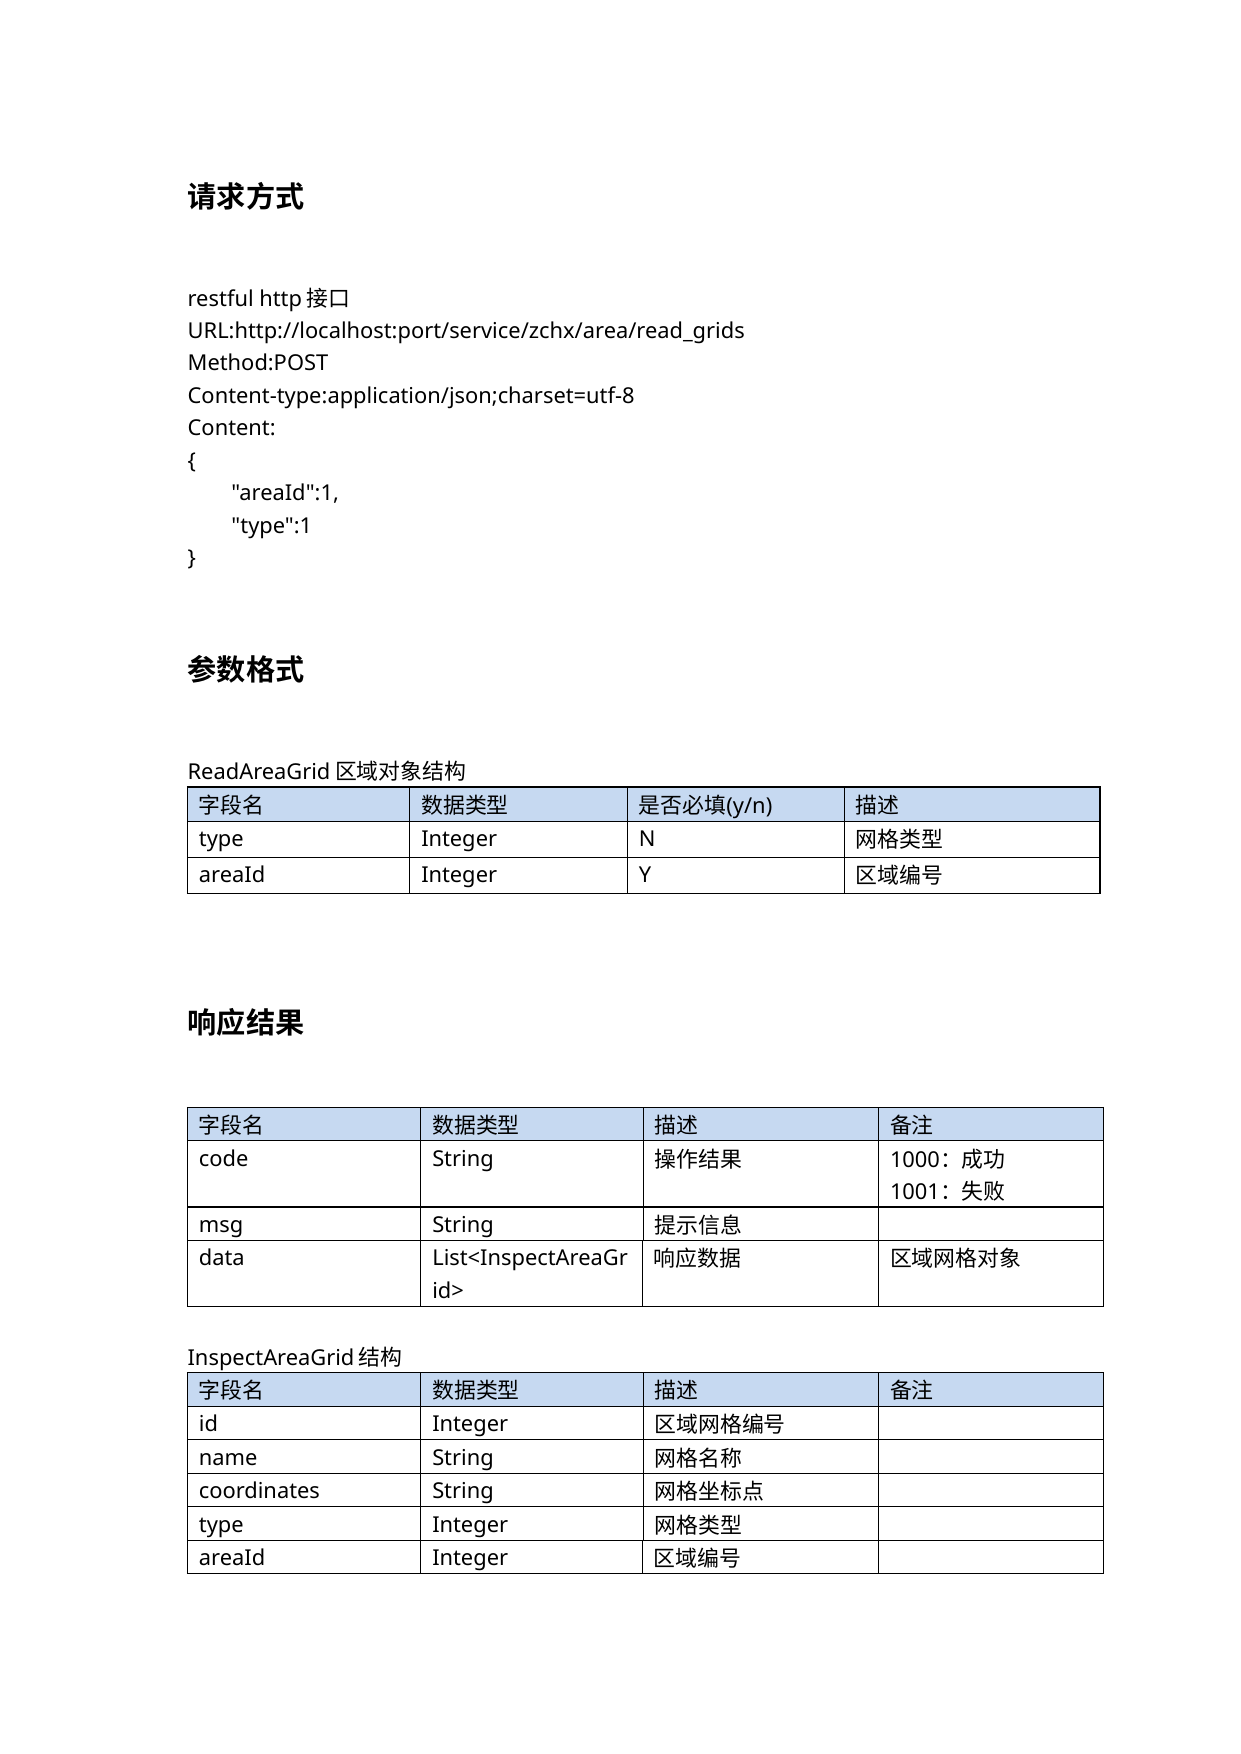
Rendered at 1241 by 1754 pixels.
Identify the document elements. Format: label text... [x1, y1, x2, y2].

text { [187, 443, 1053, 476]
table_cell [879, 1507, 1103, 1540]
text ReadAreaGrid区域对象结构 [187, 754, 1053, 786]
table_cell 区域编号 [845, 858, 1099, 893]
table_cell 提示信息 [644, 1208, 878, 1240]
subtitle 响应结果 [187, 988, 1053, 1053]
table_cell 区域网格对象 [879, 1241, 1103, 1306]
table_cell 网格坐标点 [644, 1474, 878, 1506]
table_cell type [188, 1507, 420, 1540]
table_cell 响应数据 [643, 1241, 878, 1306]
table_cell areaId [188, 858, 409, 893]
table_header 描述 [644, 1373, 878, 1406]
table_cell Integer [421, 1507, 643, 1540]
table_cell 区域网格编号 [644, 1407, 878, 1439]
text } [187, 541, 1053, 573]
table_header 描述 [644, 1108, 878, 1140]
table_cell [879, 1208, 1103, 1240]
text "areaId":1, [187, 476, 1053, 508]
table_cell Integer [421, 1407, 643, 1439]
table_cell 1000：成功 1001：失败 [879, 1141, 1103, 1206]
subtitle 参数格式 [187, 635, 1053, 700]
text Method:POST [187, 346, 1053, 378]
table_cell String [421, 1208, 643, 1240]
table_cell String [421, 1474, 643, 1506]
table_cell 区域编号 [643, 1541, 878, 1573]
table_header 是否必填(y/n) [628, 788, 844, 821]
table_header 描述 [845, 788, 1099, 821]
table_cell [879, 1440, 1103, 1473]
table_cell N [628, 822, 844, 857]
table_header 数据类型 [410, 788, 627, 821]
text "type":1 [187, 508, 1053, 541]
text InspectAreaGrid结构 [187, 1339, 1053, 1372]
table_header 字段名 [188, 788, 409, 821]
table_cell Integer [410, 822, 627, 857]
text Content: [187, 411, 1053, 443]
table_cell type [188, 822, 409, 857]
table_cell Y [628, 858, 844, 893]
table_header 备注 [879, 1108, 1103, 1140]
table_cell data [188, 1241, 420, 1306]
table_cell 网格类型 [845, 822, 1099, 857]
table_cell Integer [421, 1541, 642, 1573]
table_cell coordinates [188, 1474, 420, 1506]
table_cell Integer [410, 858, 627, 893]
table_cell msg [188, 1208, 420, 1240]
table_cell List<InspectAreaGrid> [421, 1241, 642, 1306]
text URL:http://localhost:port/service/zchx/area/read_grids [187, 313, 1053, 346]
table_header 字段名 [188, 1373, 420, 1406]
table_cell areaId [188, 1541, 420, 1573]
subtitle 请求方式 [187, 162, 1053, 227]
table_cell [879, 1407, 1103, 1439]
table_cell id [188, 1407, 420, 1439]
table_header 字段名 [188, 1108, 420, 1140]
table_cell [879, 1541, 1103, 1573]
table_cell 操作结果 [644, 1141, 878, 1206]
table_cell String [421, 1141, 643, 1206]
table_cell 网格名称 [644, 1440, 878, 1473]
table_cell name [188, 1440, 420, 1473]
table_cell String [421, 1440, 643, 1473]
table_cell 网格类型 [644, 1507, 878, 1540]
text restful http接口 [187, 281, 1053, 313]
table_header 数据类型 [421, 1373, 643, 1406]
text Content-type:application/json;charset=utf-8 [187, 378, 1053, 411]
table_header 备注 [879, 1373, 1103, 1406]
table_cell [879, 1474, 1103, 1506]
table_header 数据类型 [421, 1108, 643, 1140]
table_cell code [188, 1141, 420, 1206]
